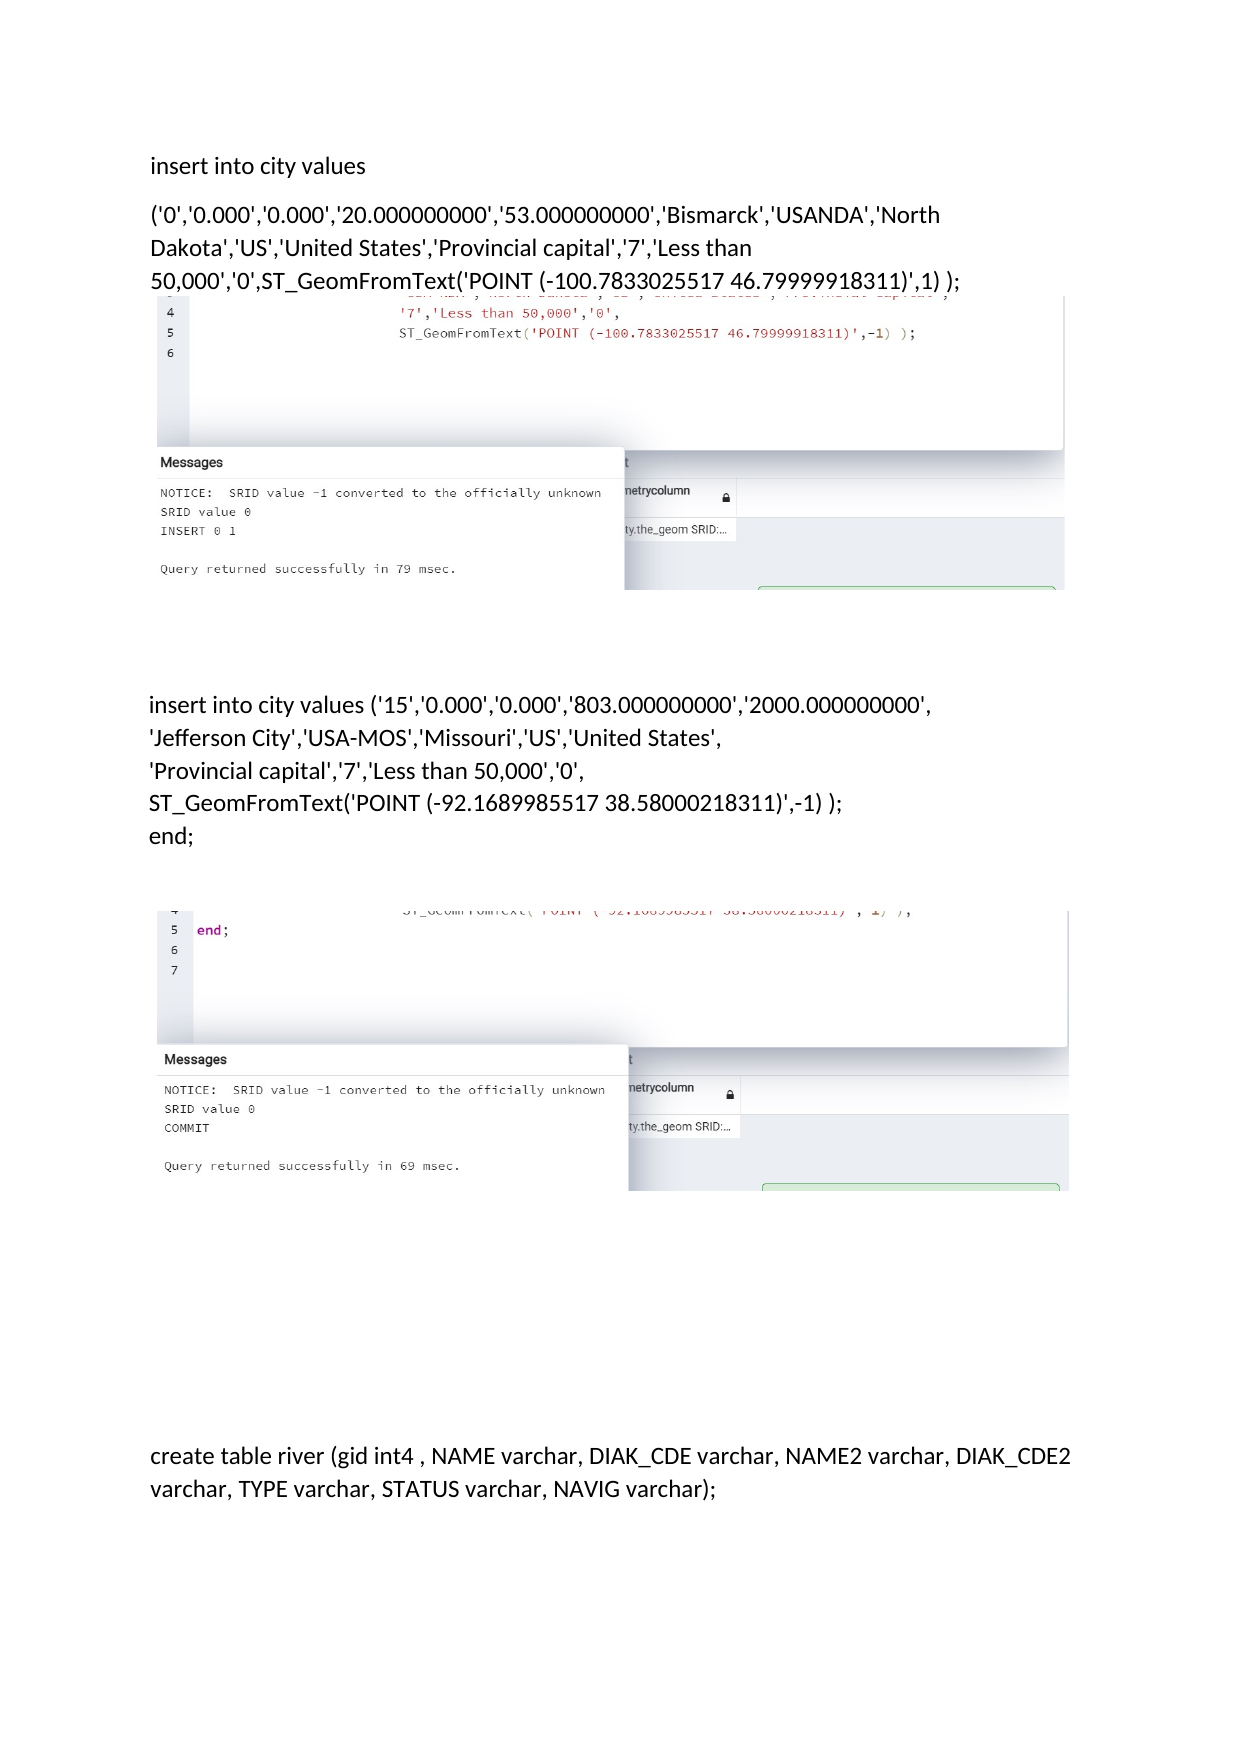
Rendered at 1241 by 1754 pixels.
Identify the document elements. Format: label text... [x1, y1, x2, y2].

text ('0','0.000','0.000','20.000000000','53.000000000','Bismarck','USANDA','North Dakota','US','United States','Provincial capital','7','Less than 50,000','0',ST_GeomFromText('POINT (-100.7833025517 46.79999918311)',1) ); [150, 199, 1088, 296]
text end; [148, 820, 897, 851]
text ST_GeomFromText('POINT (-92.1689985517 38.58000218311)',-1) ); [148, 787, 897, 818]
text insert into city values ('15','0.000','0.000','803.000000000','2000.000000000', [148, 689, 1088, 720]
text insert into city values [150, 150, 1088, 181]
text 'Jefferson City','USA-MOS','Missouri','US','United States', [148, 722, 1088, 753]
picture [157, 296, 1065, 590]
picture [157, 911, 1069, 1191]
text create table river (gid int4 , NAME varchar, DIAK_CDE varchar, NAME2 varchar, DIAK_CDE2 varchar, TYPE varchar, STATUS varchar, NAVIG varchar); [150, 1440, 1088, 1504]
text 'Provincial capital','7','Less than 50,000','0', [148, 755, 1088, 785]
